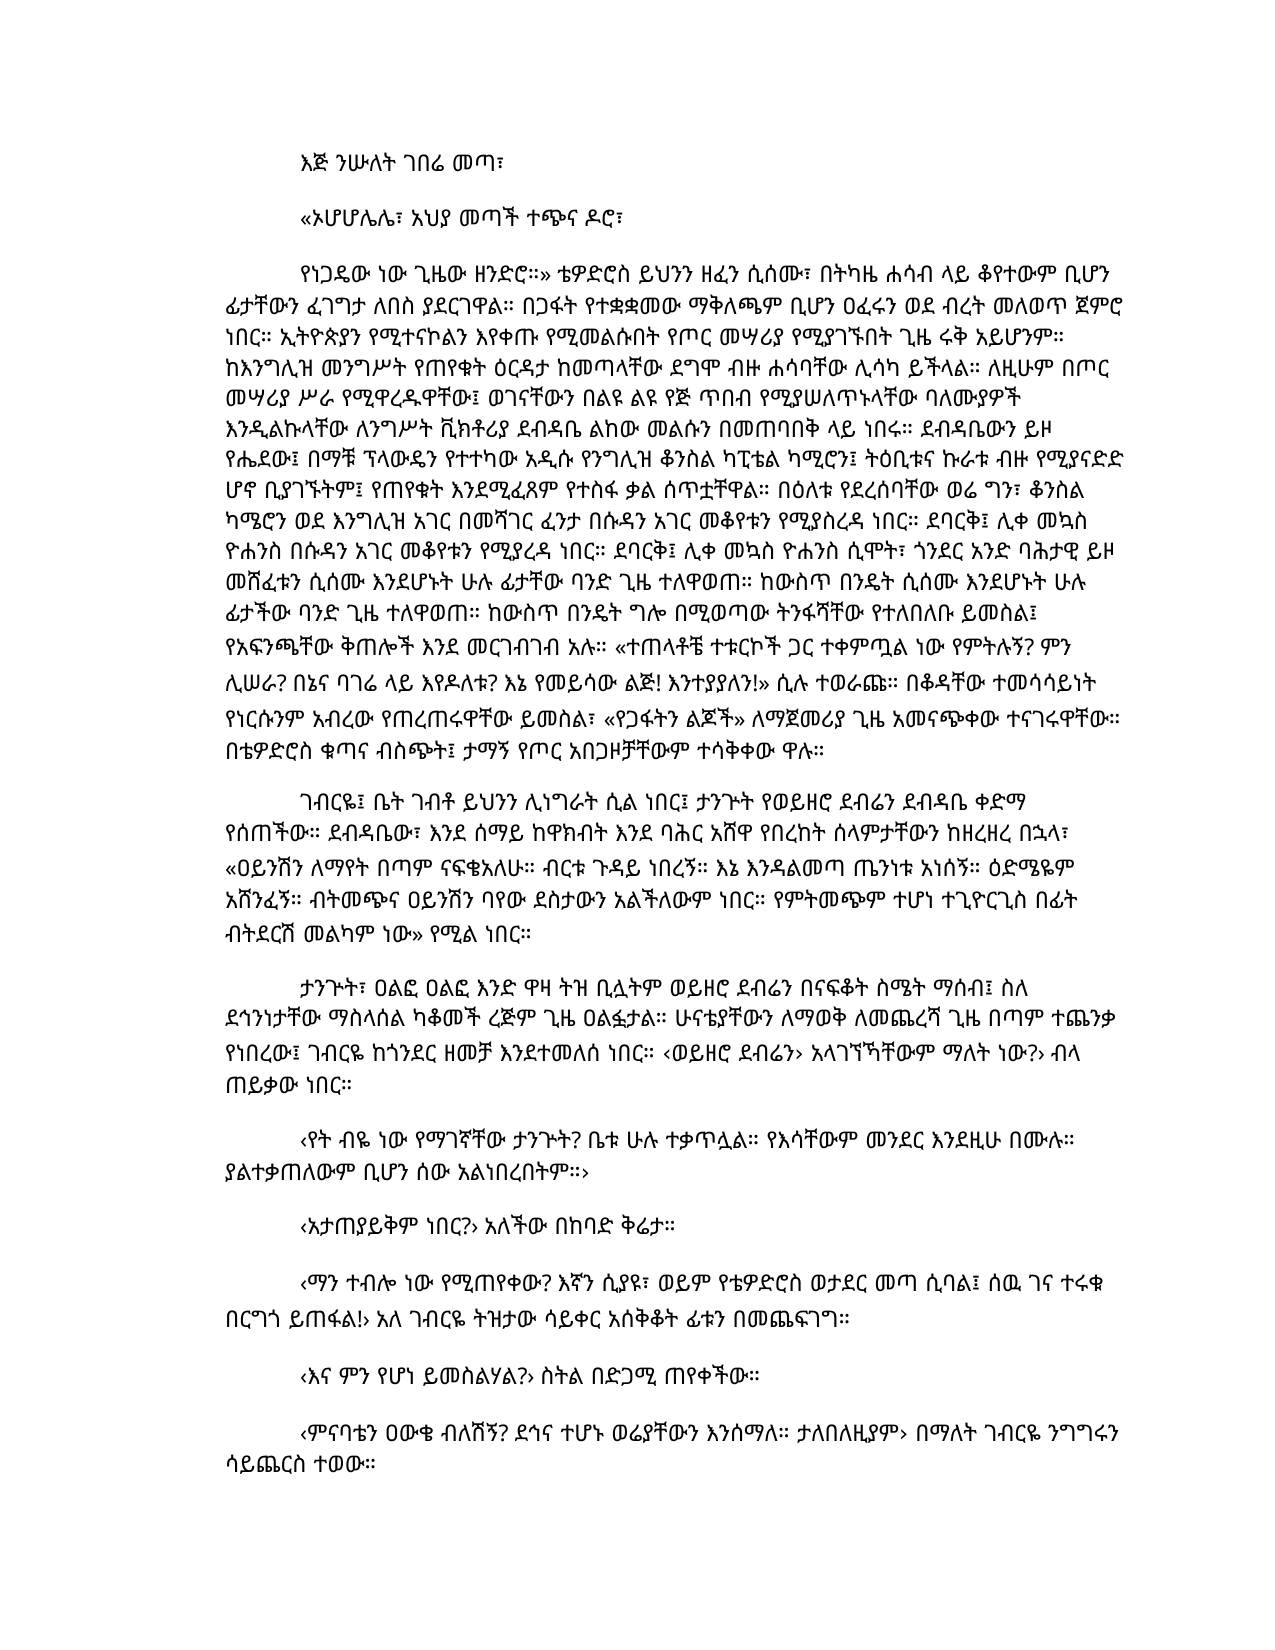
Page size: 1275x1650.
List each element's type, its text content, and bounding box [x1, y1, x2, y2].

text ‹እና ምን የሆነ ይመስልሃል?› ስትል በድጋሚ ጠየቀችው። [225, 1360, 1125, 1391]
text ‹ማን ተብሎ ነው የሚጠየቀው? እኛን ሲያዩ፣ ወይም የቴዎድሮስ ወታደር መጣ ሲባል፤ ሰዉ ገና ተሩቁ በርግጎ ይጠፋል!› አለ ገብርዬ ትዝታው ሳይቀር አሰቅቆት ፊቱን በመጨፍገግ። [225, 1267, 1125, 1334]
text ‹አታጠያይቅም ነበር?› አለችው በከባድ ቅሬታ። [225, 1210, 1125, 1241]
text ‹ምናባቴን ዐውቄ ብለሽኝ? ደኅና ተሆኑ ወሬያቸውን እንሰማለ። ታለበለዚያም› በማለት ገብርዬ ንግግሩን ሳይጨርስ ተወው። [225, 1416, 1125, 1478]
text ታንጕት፣ ዐልፎ ዐልፎ እንድ ዋዛ ትዝ ቢሏትም ወይዘሮ ደብሬን በናፍቆት ስሜት ማሰብ፤ ስለ ደኅንነታቸው ማስላሰል ካቆመች ረጅም ጊዜ ዐልፏታል። ሁናቴያቸውን ለማወቅ ለመጨረሻ ጊዜ በጣም ተጨንቃ የነበረው፤ ገብርዬ ከጎንደር ዘመቻ እንደተመለሰ ነበር። ‹ወይዘሮ ደብሬን› አላገኘኻቸውም ማለት ነው?› ብላ ጠይቃው ነበር። [225, 975, 1125, 1099]
text ‹የት ብዬ ነው የማገኛቸው ታንጕት? ቤቱ ሁሉ ተቃጥሏል። የእሳቸውም መንደር እንደዚሁ በሙሉ። ያልተቃጠለውም ቢሆን ሰው አልነበረበትም።› [225, 1123, 1125, 1185]
text «ኦሆሆሌሌ፣ አህያ መጣች ተጭና ዶሮ፣ [225, 201, 1125, 233]
text እጅ ንሡለት ገበሬ መጣ፣ [225, 150, 1125, 177]
text የነጋዴው ነው ጊዜው ዘንድሮ።» ቴዎድሮስ ይህንን ዘፈን ሲሰሙ፣ በትካዜ ሐሳብ ላይ ቆየተውም ቢሆን ፊታቸውን ፈገግታ ለበስ ያደርገዋል። በጋፋት የተቋቋመው ማቅለጫም ቢሆን ዐፈሩን ወደ ብረት መለወጥ ጀምሮ ነበር። ኢትዮጵያን የሚተናኮልን እየቀጡ የሚመልሱበት የጦር መሣሪያ የሚያገኙበት ጊዜ ሩቅ አይሆንም። ከእንግሊዝ መንግሥት የጠየቁት ዕርዳታ ከመጣላቸው ደግሞ ብዙ ሐሳባቸው ሊሳካ ይችላል። ለዚሁም በጦር መሣሪያ ሥራ የሚዋረዱዋቸው፤ ወገናቸውን በልዩ ልዩ የጅ ጥበብ የሚያሠለጥኑላቸው ባለሙያዎች እንዲልኩላቸው ለንግሥት ቪክቶሪያ ደብዳቤ ልከው መልሱን በመጠባበቅ ላይ ነበሩ። ደብዳቤውን ይዞ የሔደው፤ በማቹ ፕላውዴን የተተካው አዲሱ የንግሊዝ ቆንስል ካፒቴል ካሚሮን፤ ትዕቢቱና ኩራቱ ብዙ የሚያናድድ ሆኖ ቢያገኙትም፤ የጠየቁት እንደሚፈጸም የተስፋ ቃል ሰጥቷቸዋል። በዕለቱ የደረሰባቸው ወሬ ግን፣ ቆንስል ካሜሮን ወደ እንግሊዝ አገር በመሻገር ፈንታ በሱዳን አገር መቆየቱን የሚያስረዳ ነበር። ደባርቅ፤ ሊቀ መኳስ ዮሐንስ በሱዳን አገር መቆየቱን የሚያረዳ ነበር። ደባርቅ፤ ሊቀ መኳስ ዮሐንስ ሲሞት፣ ጎንደር አንድ ባሕታዊ ይዞ መሸፈቱን ሲሰሙ እንደሆኑት ሁሉ ፊታቸው ባንድ ጊዜ ተለዋወጠ። ከውስጥ በንዴት ሲሰሙ እንደሆኑት ሁሉ ፊታችው ባንድ ጊዜ ተለዋወጠ። ከውስጥ በንዴት ግሎ በሚወጣው ትንፋሻቸው የተለበለቡ ይመስል፤ የአፍንጫቸው ቅጠሎች እንደ መርገብገብ አሉ። «ተጠላቶቼ ተቱርኮች ጋር ተቀምጧል ነው የምትሉኝ? ምን ሊሠራ? በኔና ባገሬ ላይ እየዶለቱ? እኔ የመይሳው ልጅ! እንተያያለን!» ሲሉ ተወራጩ። በቆዳቸው ተመሳሳይነት የነርሱንም አብረው የጠረጠሩዋቸው ይመስል፣ «የጋፋትን ልጆች» ለማጀመሪያ ጊዜ አመናጭቀው ተናገሩዋቸው። በቴዎድሮስ ቁጣና ብስጭት፤ ታማኝ የጦር አበጋዞቻቸውም ተሳቅቀው ዋሉ። [225, 258, 1125, 765]
text ገብርዬ፤ ቤት ገብቶ ይህንን ሊነግራት ሲል ነበር፤ ታንጕት የወይዘሮ ደብሬን ደብዳቤ ቀድማ የሰጠችው። ደብዳቤው፣ እንደ ሰማይ ከዋክብት እንደ ባሕር አሸዋ የበረከት ሰላምታቸውን ከዘረዘረ በኋላ፣ «ዐይንሽን ለማየት በጣም ናፍቄአለሁ። ብርቱ ጉዳይ ነበረኝ። እኔ እንዳልመጣ ጤንነቱ አነሰኝ። ዕድሜዬም አሸንፈኝ። ብትመጭና ዐይንሽን ባየው ደስታውን አልችለውም ነበር። የምትመጭም ተሆነ ተጊዮርጊስ በፊት ብትደርሽ መልካም ነው» የሚል ነበር። [225, 789, 1125, 949]
